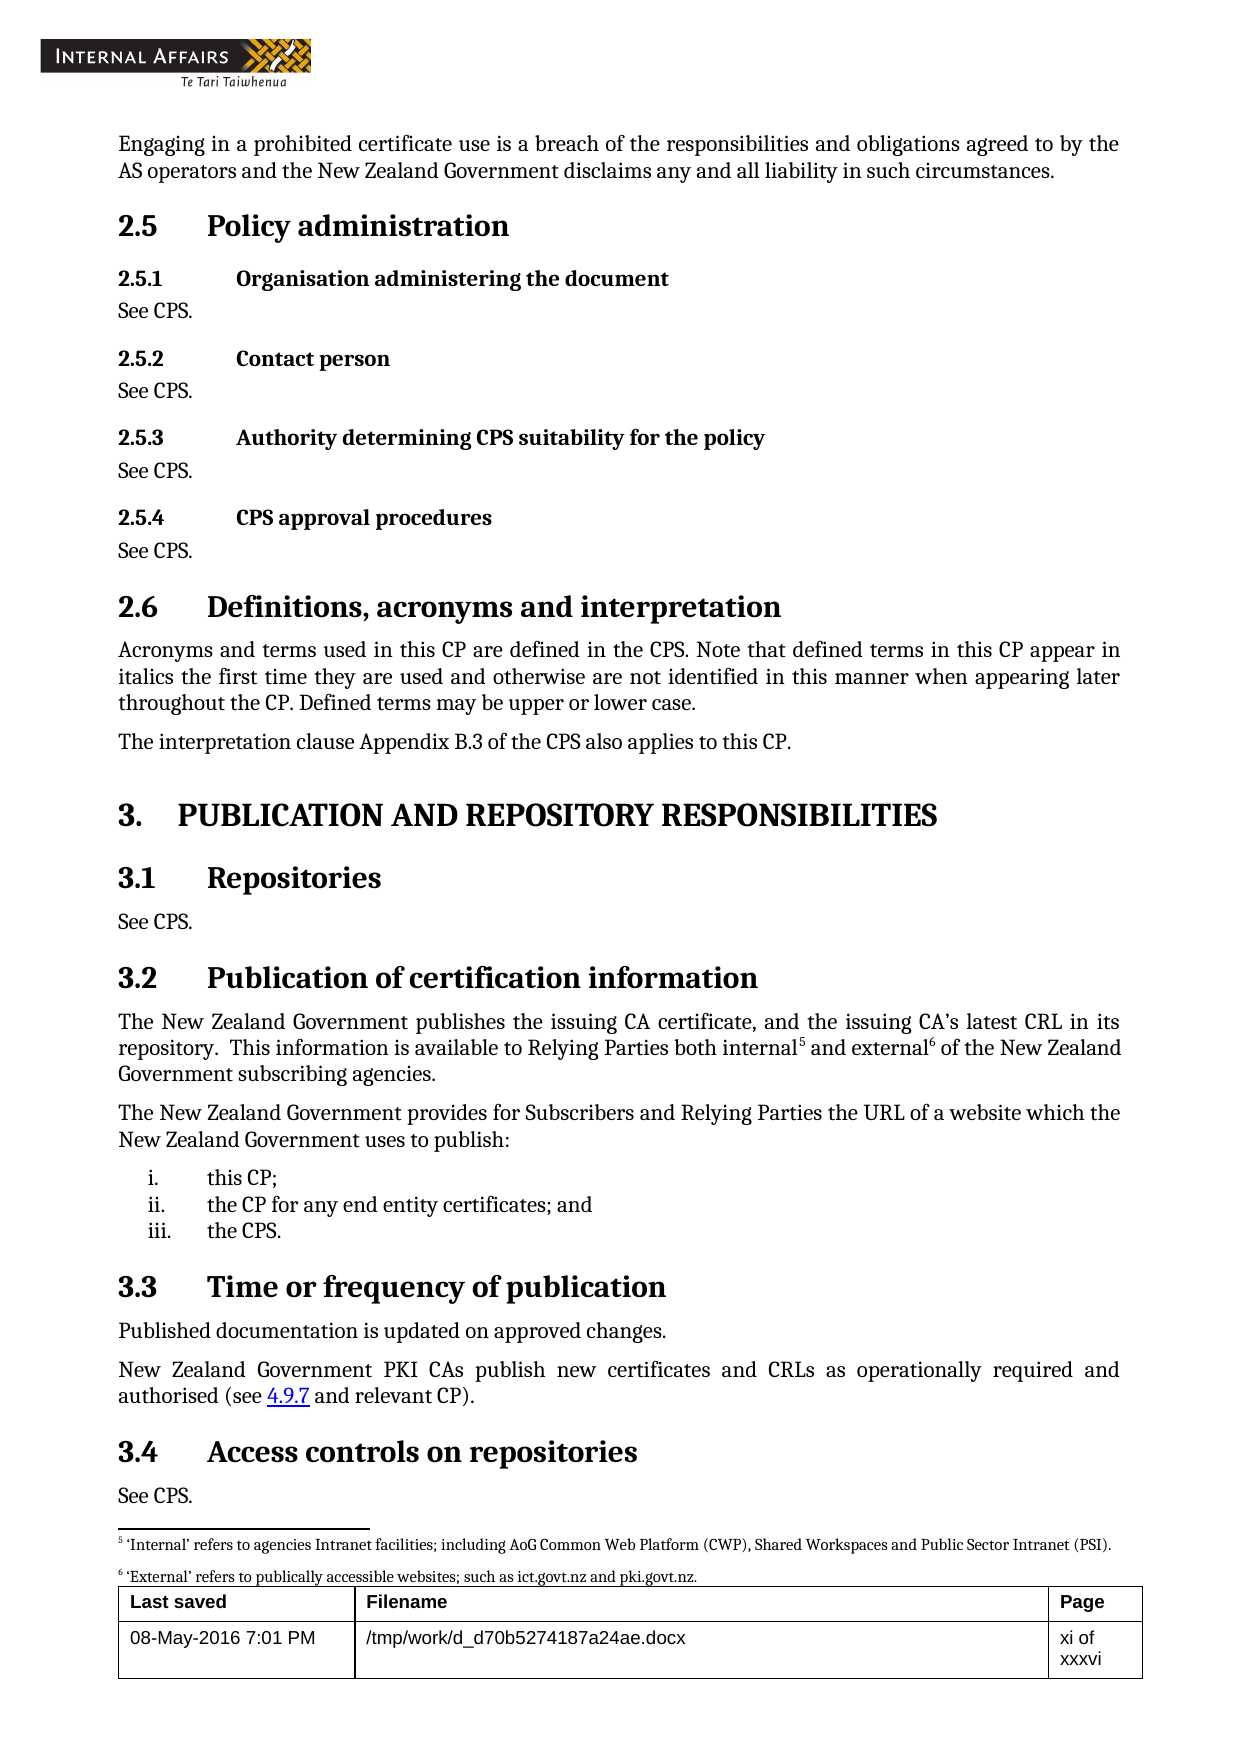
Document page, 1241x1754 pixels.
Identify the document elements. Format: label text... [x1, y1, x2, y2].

subtitle Authority determining CPS suitability for the policy [118, 425, 1122, 451]
subtitle Definitions, acronyms and interpretation [118, 589, 1122, 625]
text See CPS. [118, 1483, 1122, 1509]
subtitle Repositories [118, 860, 1122, 896]
text The New Zealand Government provides for Subscribers and Relying Parties the URL of a website which the New Zealand Government uses to publish: [118, 1100, 1122, 1153]
subtitle Policy administration [118, 209, 1122, 245]
text See CPS. [118, 909, 1122, 935]
list this CP; [148, 1165, 1122, 1192]
subtitle Access controls on repositories [118, 1434, 1122, 1470]
subtitle Publication of certification information [118, 960, 1122, 996]
picture [40, 39, 311, 87]
text See CPS. [118, 378, 1122, 404]
subtitle Contact person [118, 345, 1122, 372]
text The New Zealand Government publishes the issuing CA certificate, and the issuing CA’s latest CRL in its repository. This information is available to Relying Parties both internal and external of the New Zealand Government subscribing agencies. [118, 1008, 1122, 1087]
text Acronyms and terms used in this CP are defined in the CPS. Note that defined terms in this CP appear in italics the first time they are used and otherwise are not identified in this manner when appearing later throughout the CP. Defined terms may be upper or lower case. [118, 637, 1122, 716]
text See CPS. [118, 298, 1122, 324]
text Engaging in a prohibited certificate use is a breach of the responsibilities and obligations agreed to by the AS operators and the New Zealand Government disclaims any and all liability in such circumstances. [118, 131, 1122, 184]
text The interpretation clause Appendix B.3 of the CPS also applies to this CP. [118, 729, 1122, 755]
subtitle Organisation administering the document [118, 266, 1122, 292]
subtitle CPS approval procedures [118, 505, 1122, 531]
list the CP for any end entity certificates; and [148, 1192, 1122, 1218]
list the CPS. [148, 1218, 1122, 1244]
text Published documentation is updated on approved changes. [118, 1318, 1122, 1344]
subtitle PUBLICATION AND REPOSITORY RESPONSIBILITIES [118, 797, 1122, 835]
text See CPS. [118, 458, 1122, 484]
text New Zealand Government PKI CAs publish new certificates and CRLs as operationally required and authorised (see 4.9.7 and relevant CP). [118, 1357, 1122, 1409]
text See CPS. [118, 537, 1122, 564]
subtitle Time or frequency of publication [118, 1269, 1122, 1305]
